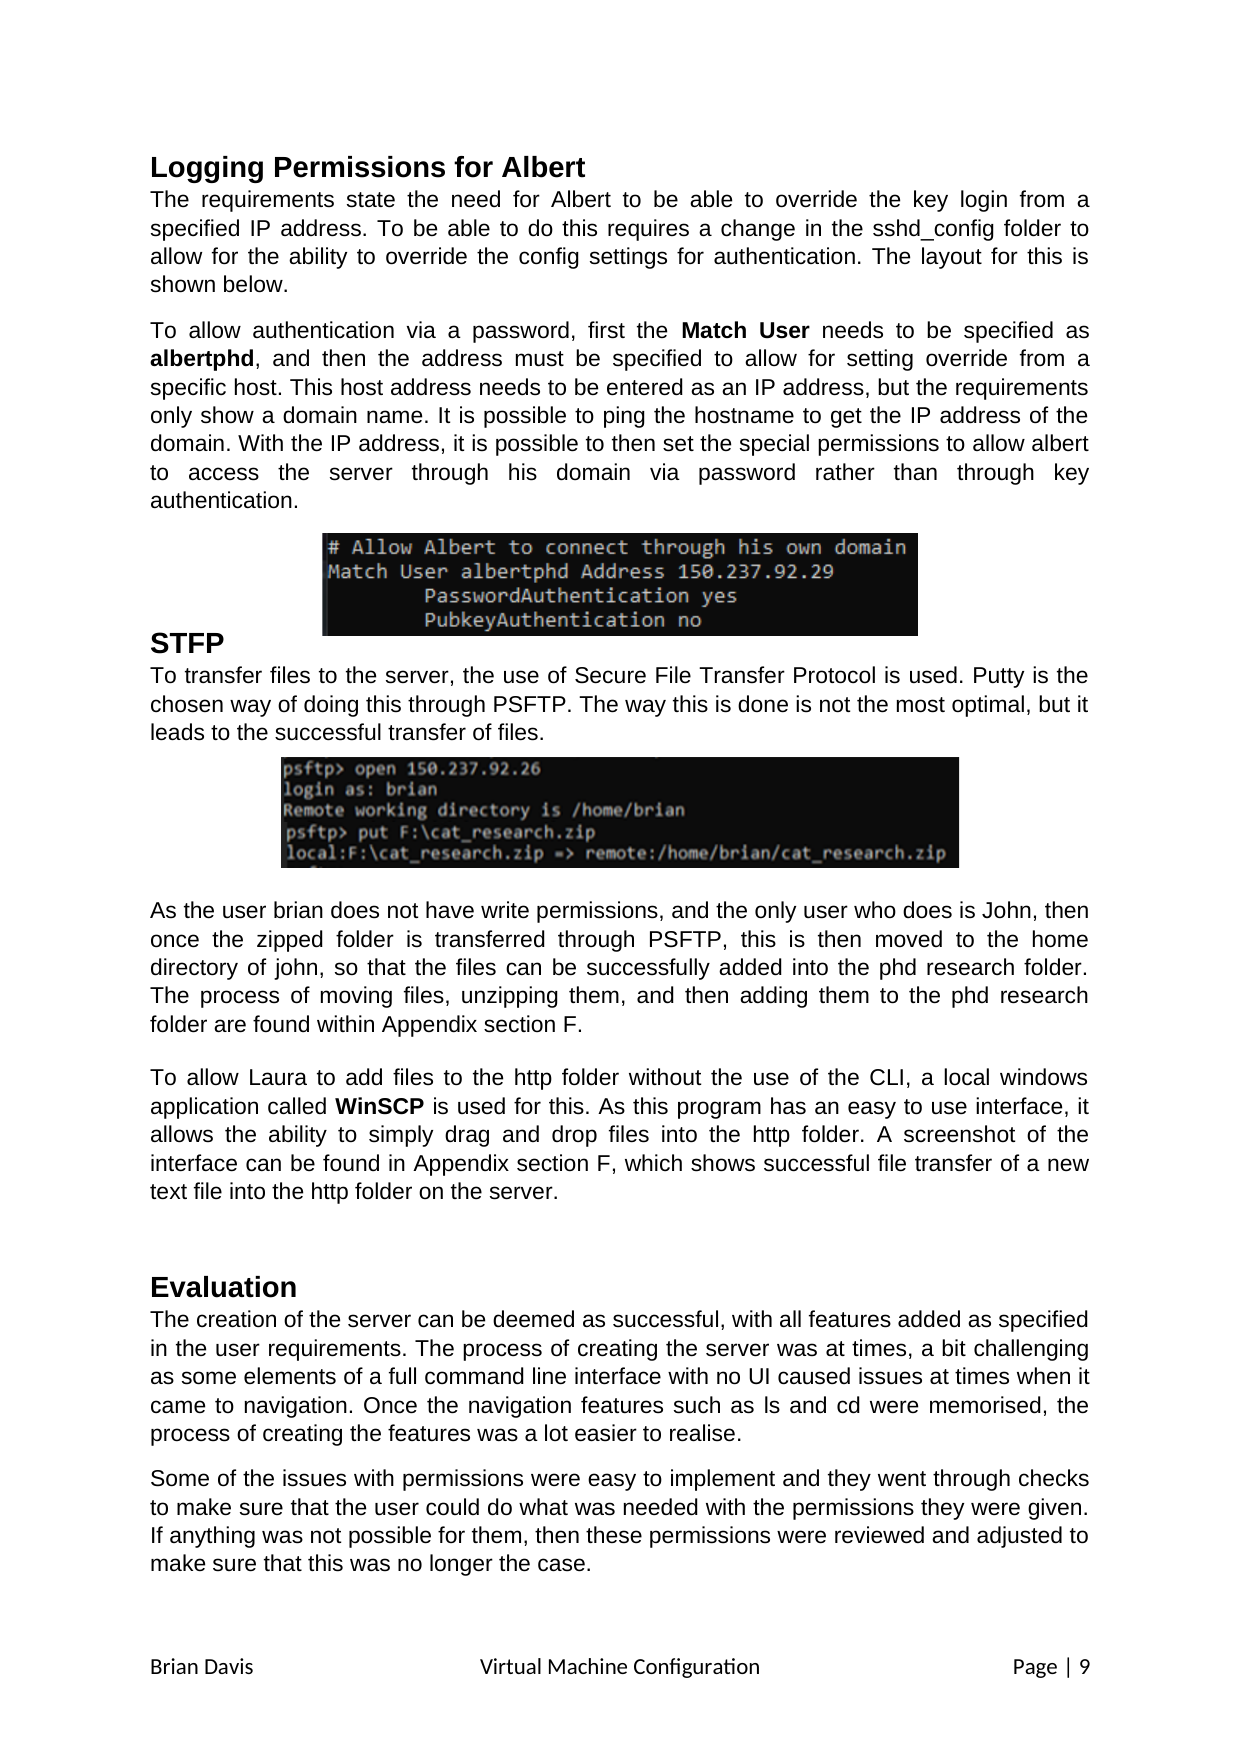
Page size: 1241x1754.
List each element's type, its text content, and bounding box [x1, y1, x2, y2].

text To allow Laura to add files to the http folder without the use of the CLI, a local windows application called WinSCP is used for this. As this program has an easy to use interface, it allows the ability to simply drag and drop files into the http folder. A screenshot of the interface can be found in Appendix section F, which shows successful file transfer of a new text file into the http folder on the server. [150, 1064, 1090, 1204]
picture [322, 533, 918, 636]
text To allow authentication via a password, first the Match User needs to be specified as albertphd, and then the address must be specified to allow for setting override from a specific host. This host address needs to be entered as an IP address, but the requirements only show a domain name. It is possible to ping the hostname to get the IP address of the domain. With the IP address, it is possible to then set the special permissions to allow albert to access the server through his domain via password rather than through key authentication. [150, 317, 1090, 513]
subtitle Logging Permissions for Albert [150, 150, 1090, 183]
text The creation of the server can be deemed as successful, with all features added as specified in the user requirements. The process of creating the server was at times, a bit challenging as some elements of a full command line interface with no UI caused issues at times when it came to navigation. Once the navigation features such as ls and cd were memorised, the process of creating the features was a lot easier to realise. [150, 1306, 1090, 1446]
text The requirements state the need for Albert to be able to override the key login from a specified IP address. To be able to do this requires a change in the sshd_config folder to allow for the ability to override the config settings for authentication. The layout for this is shown below. [150, 186, 1090, 298]
subtitle STFP [150, 626, 1090, 659]
subtitle Evaluation [150, 1270, 1090, 1304]
text Some of the issues with permissions were easy to implement and they went through checks to make sure that the user could do what was needed with the permissions they were given. If anything was not possible for them, then these permissions were reviewed and adjusted to make sure that this was no longer the case. [150, 1465, 1090, 1577]
text To transfer files to the server, the use of Secure File Transfer Protocol is used. Putty is the chosen way of doing this through PSFTP. The way this is done is not the most optimal, but it leads to the successful transfer of files. [150, 662, 1090, 745]
picture [281, 756, 960, 868]
